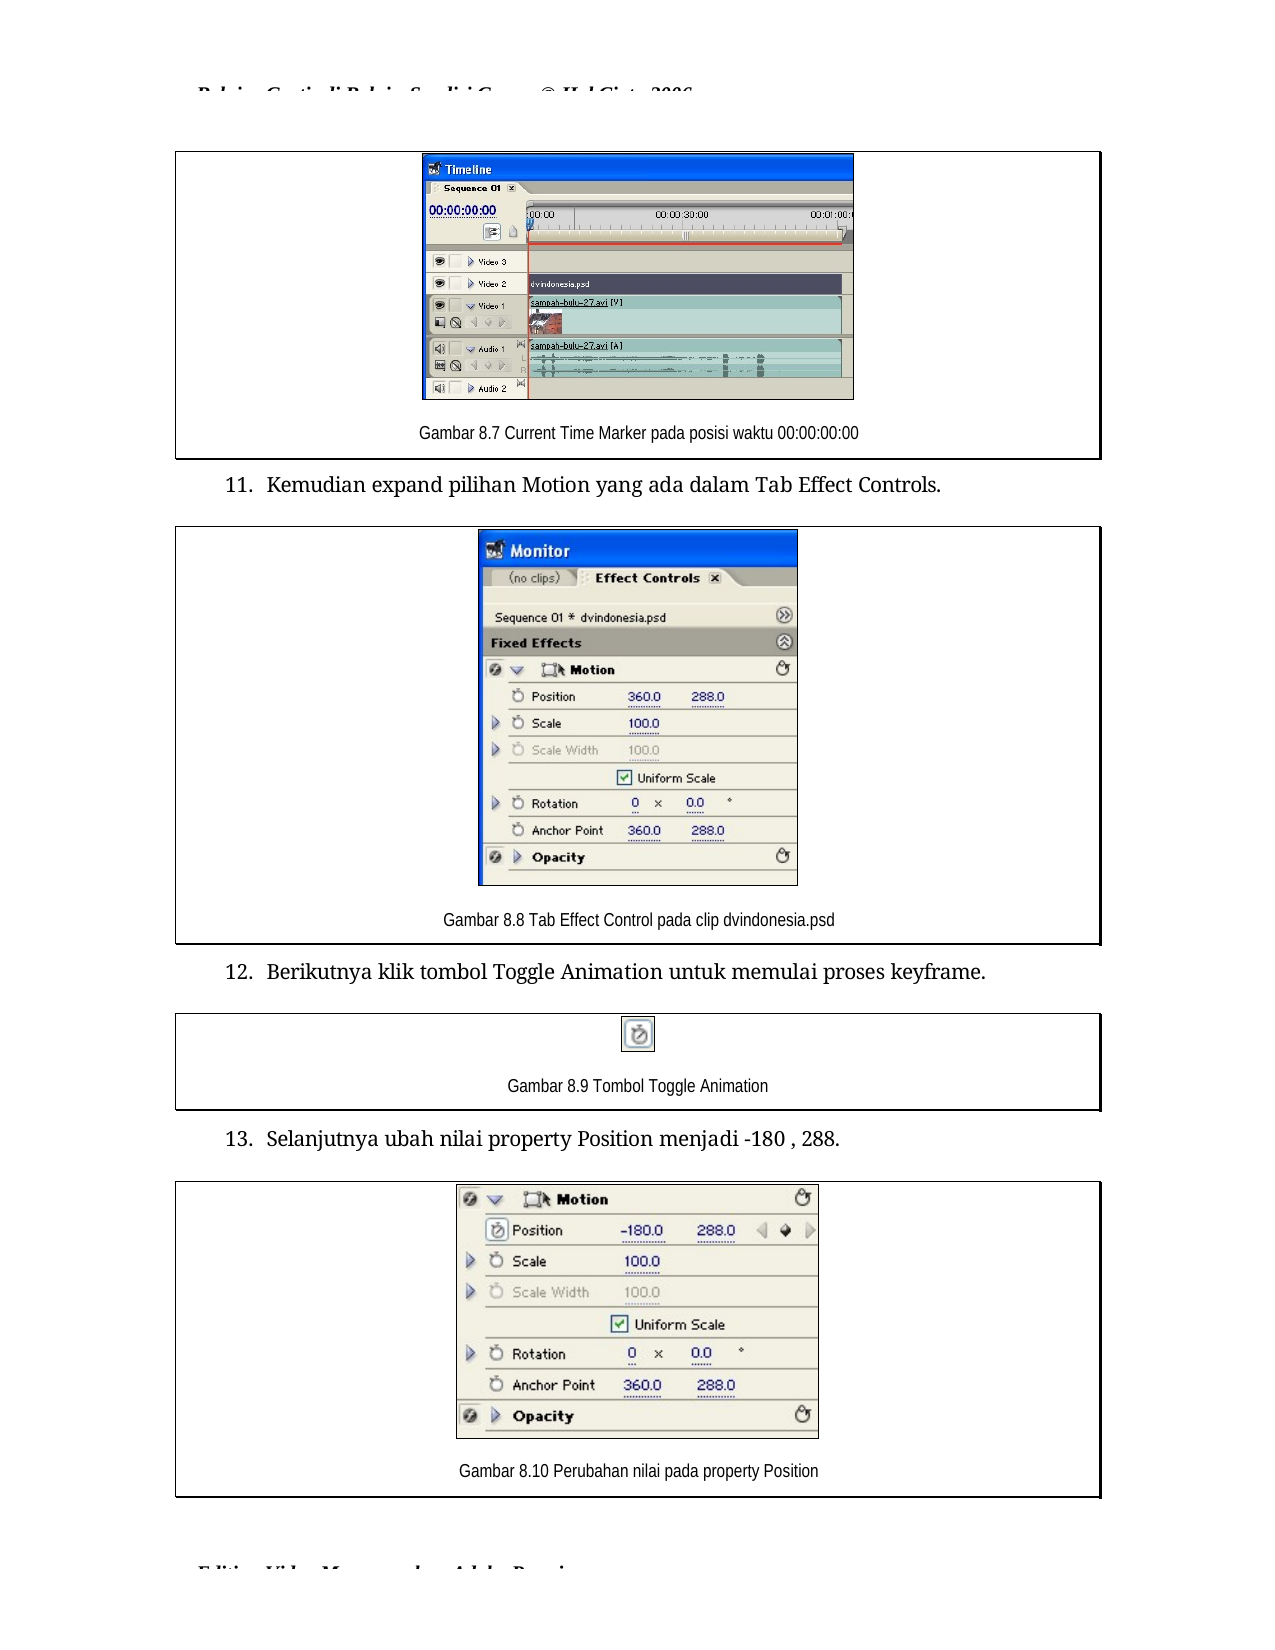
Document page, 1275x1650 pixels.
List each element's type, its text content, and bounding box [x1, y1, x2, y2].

picture [479, 530, 797, 885]
text Gambar 8.9 Tombol Toggle Animation [504, 1075, 771, 1096]
text 11. Kemudian expand pilihan Motion yang ada dalam Tab Effect Controls. [225, 471, 1114, 498]
picture [457, 1185, 818, 1438]
picture [423, 154, 853, 399]
text 12. Berikutnya klik tombol Toggle Animation untuk memulai proses keyframe. [225, 958, 1114, 985]
text Gambar 8.7 Current Time Marker pada posisi waktu 00:00:00:00 [419, 422, 1114, 442]
text 13. Selanjutnya ubah nilai property Position menjadi ‐180 , 288. [225, 1124, 1114, 1151]
picture [622, 1017, 654, 1051]
text Gambar 8.10 Perubahan nilai pada property Position [459, 1459, 1114, 1481]
text Gambar 8.8 Tab Effect Control pada clip dvindonesia.psd [443, 908, 1114, 929]
